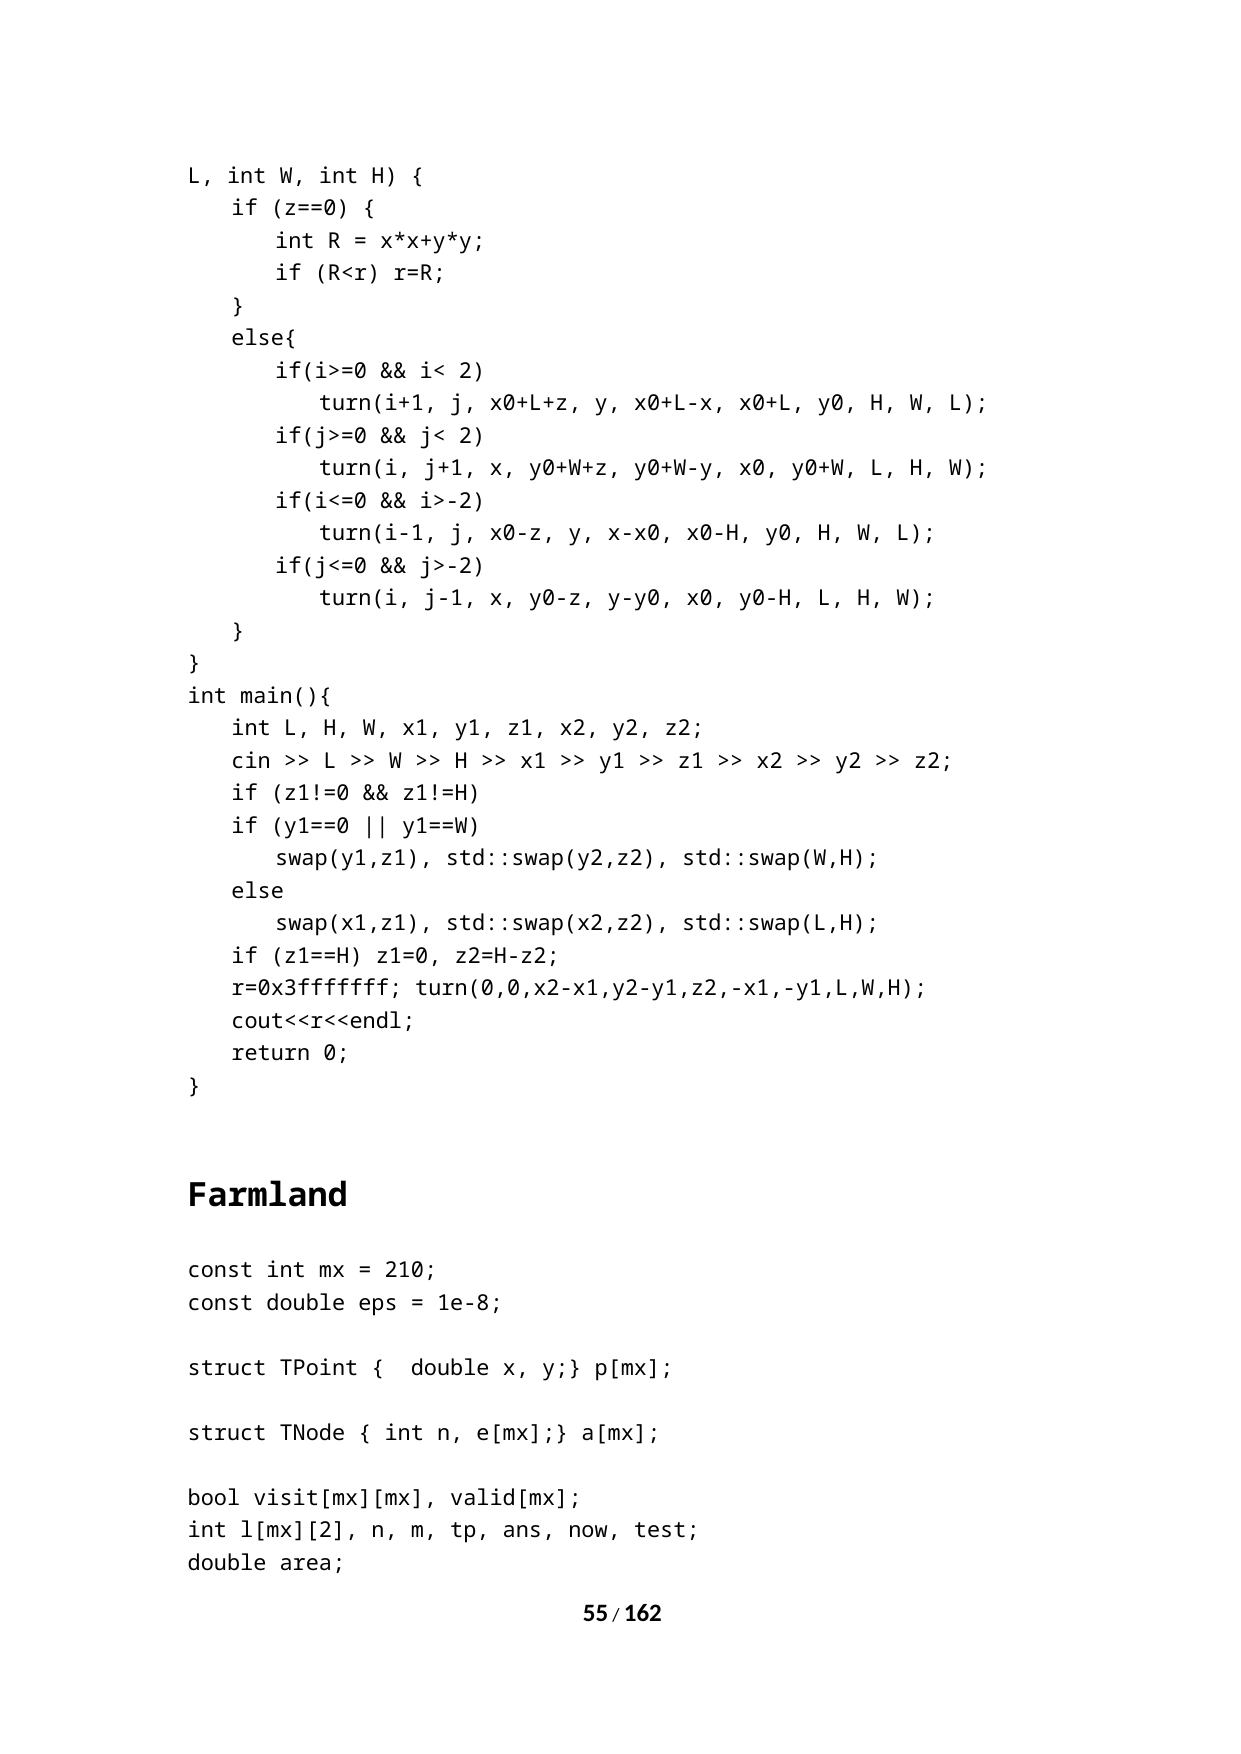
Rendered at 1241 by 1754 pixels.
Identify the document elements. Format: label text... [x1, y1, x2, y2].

text struct TPoint { double x, y;} p[mx]; [187, 1350, 1053, 1383]
text cout<<r<<endl; [187, 1003, 1053, 1036]
text turn(i-1, j, x0-z, y, x-x0, x0-H, y0, H, W, L); [187, 516, 1053, 548]
text } [187, 646, 1053, 678]
text if (y1==0 || y1==W) [187, 808, 1053, 841]
text if (z1==H) z1=0, z2=H-z2; [187, 938, 1053, 971]
text if(i>=0 && i< 2) [187, 353, 1053, 386]
text turn(i, j-1, x, y0-z, y-y0, x0, y0-H, L, H, W); [187, 581, 1053, 613]
text } [187, 288, 1053, 321]
text if (z==0) { [187, 191, 1053, 223]
text double area; [187, 1545, 1053, 1578]
text int L, H, W, x1, y1, z1, x2, y2, z2; [187, 711, 1053, 743]
text if (R<r) r=R; [187, 256, 1053, 288]
text if (z1!=0 && z1!=H) [187, 776, 1053, 808]
text r=0x3fffffff; turn(0,0,x2-x1,y2-y1,z2,-x1,-y1,L,W,H); [187, 971, 1053, 1003]
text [187, 158, 1053, 191]
text if(j<=0 && j>-2) [187, 548, 1053, 581]
text } [187, 1068, 1053, 1101]
text if(j>=0 && j< 2) [187, 418, 1053, 451]
text const int mx = 210; [187, 1253, 1053, 1285]
text swap(x1,z1), std::swap(x2,z2), std::swap(L,H); [187, 906, 1053, 938]
text } [187, 613, 1053, 646]
text int R = x*x+y*y; [187, 223, 1053, 256]
text int main(){ [187, 678, 1053, 711]
text turn(i, j+1, x, y0+W+z, y0+W-y, x0, y0+W, L, H, W); [187, 451, 1053, 483]
text int l[mx][2], n, m, tp, ans, now, test; [187, 1513, 1053, 1545]
text else [187, 873, 1053, 906]
text else{ [187, 321, 1053, 353]
text cin >> L >> W >> H >> x1 >> y1 >> z1 >> x2 >> y2 >> z2; [187, 743, 1053, 776]
text return 0; [187, 1036, 1053, 1068]
text if(i<=0 && i>-2) [187, 483, 1053, 516]
text const double eps = 1e-8; [187, 1285, 1053, 1318]
text turn(i+1, j, x0+L+z, y, x0+L-x, x0+L, y0, H, W, L); [187, 386, 1053, 418]
text struct TNode { int n, e[mx];} a[mx]; [187, 1415, 1053, 1448]
subtitle Farmland [187, 1161, 1053, 1226]
text swap(y1,z1), std::swap(y2,z2), std::swap(W,H); [187, 841, 1053, 873]
text bool visit[mx][mx], valid[mx]; [187, 1480, 1053, 1513]
